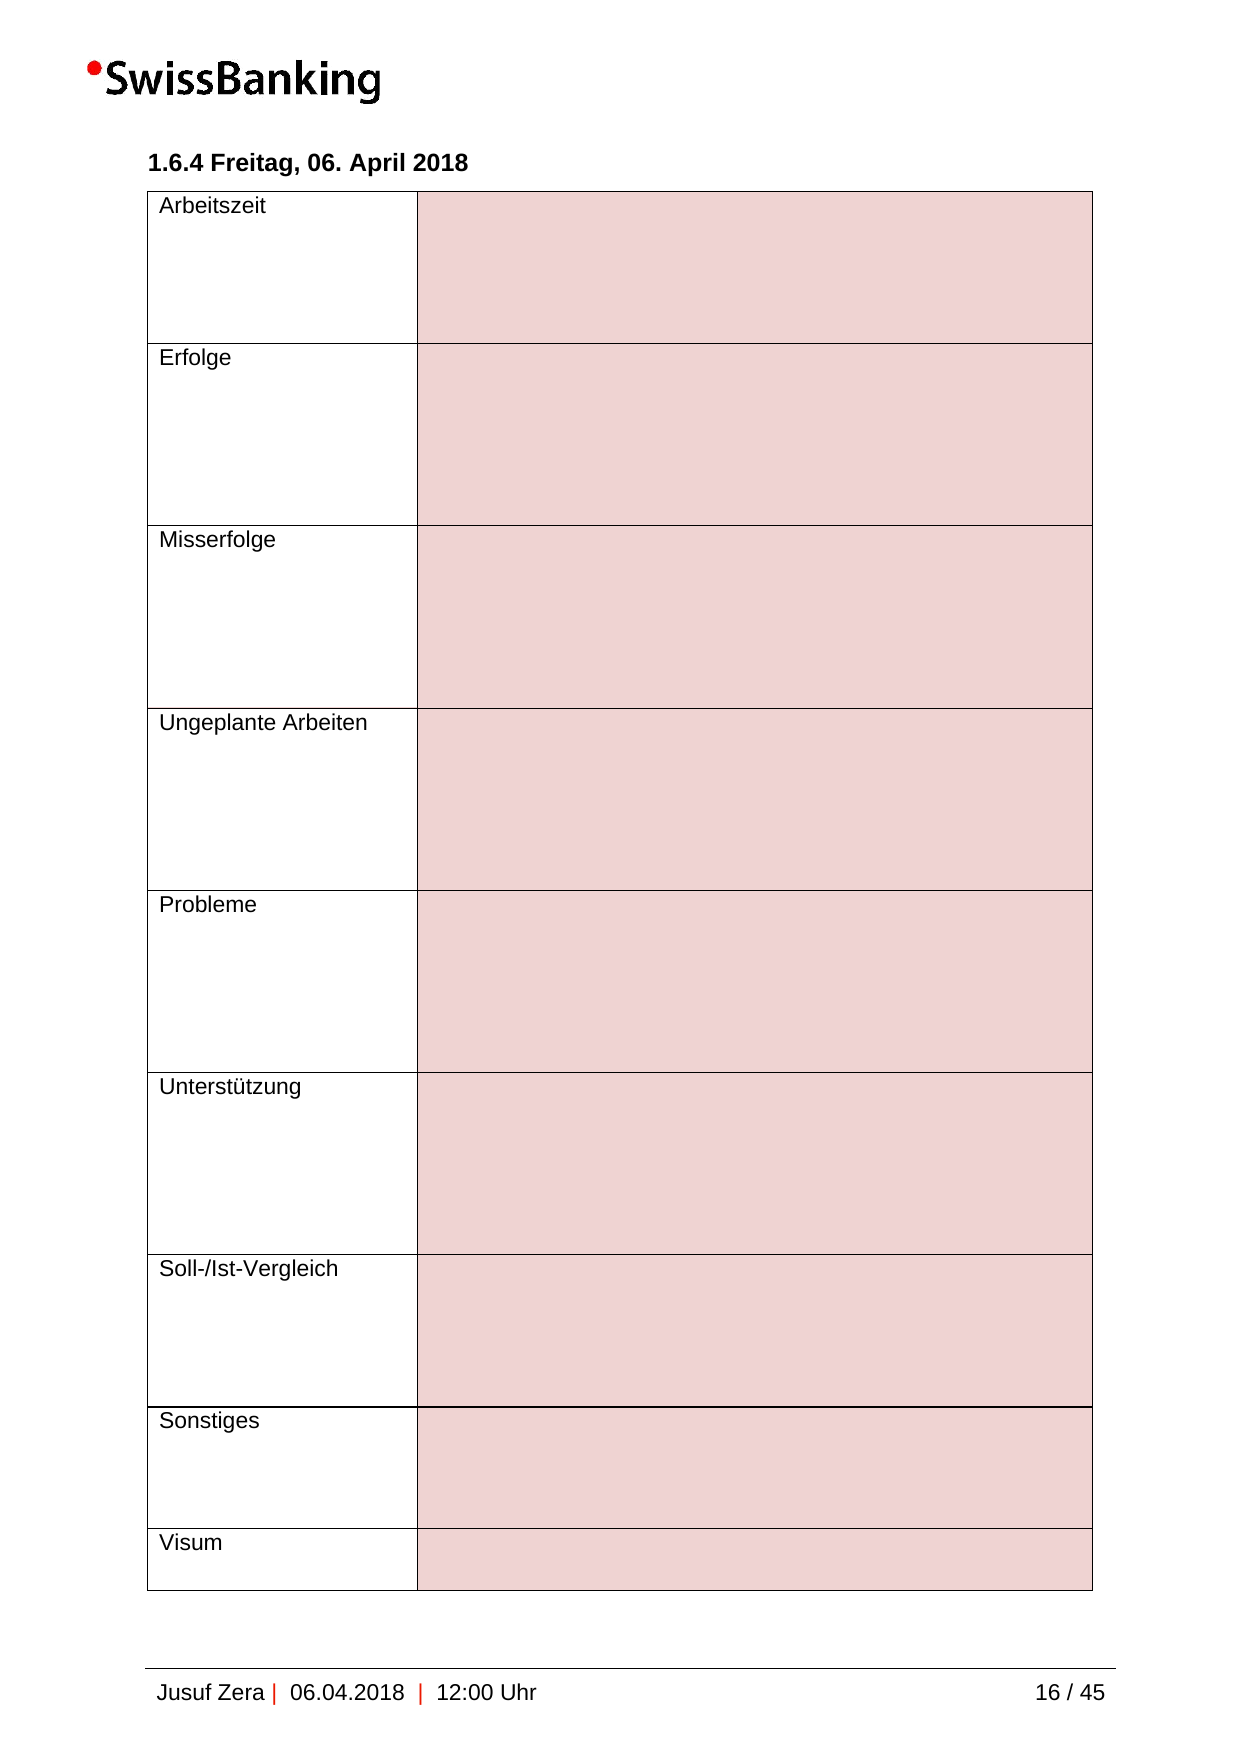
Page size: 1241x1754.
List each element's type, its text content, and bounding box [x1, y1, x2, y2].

table_cell Ungeplante Arbeiten [148, 709, 417, 890]
table_header Arbeitszeit [148, 192, 417, 343]
table_cell [418, 526, 1092, 707]
table_cell [418, 1073, 1092, 1254]
table_cell Visum [148, 1529, 417, 1590]
table_cell Sonstiges [148, 1408, 417, 1528]
picture [87, 59, 380, 104]
table_cell [418, 709, 1092, 890]
subtitle 1.6.4 Freitag, 06. April 2018 [148, 148, 1093, 176]
table_cell [418, 1408, 1092, 1528]
table_cell Misserfolge [148, 526, 417, 707]
table_cell [418, 1529, 1092, 1590]
table_cell Probleme [148, 891, 417, 1072]
table_cell [418, 1255, 1092, 1406]
table_cell [418, 344, 1092, 525]
table_cell Soll-/Ist-Vergleich [148, 1255, 417, 1406]
table_cell Unterstützung [148, 1073, 417, 1254]
table_cell [418, 891, 1092, 1072]
table_cell Erfolge [148, 344, 417, 525]
table_header [418, 192, 1092, 343]
